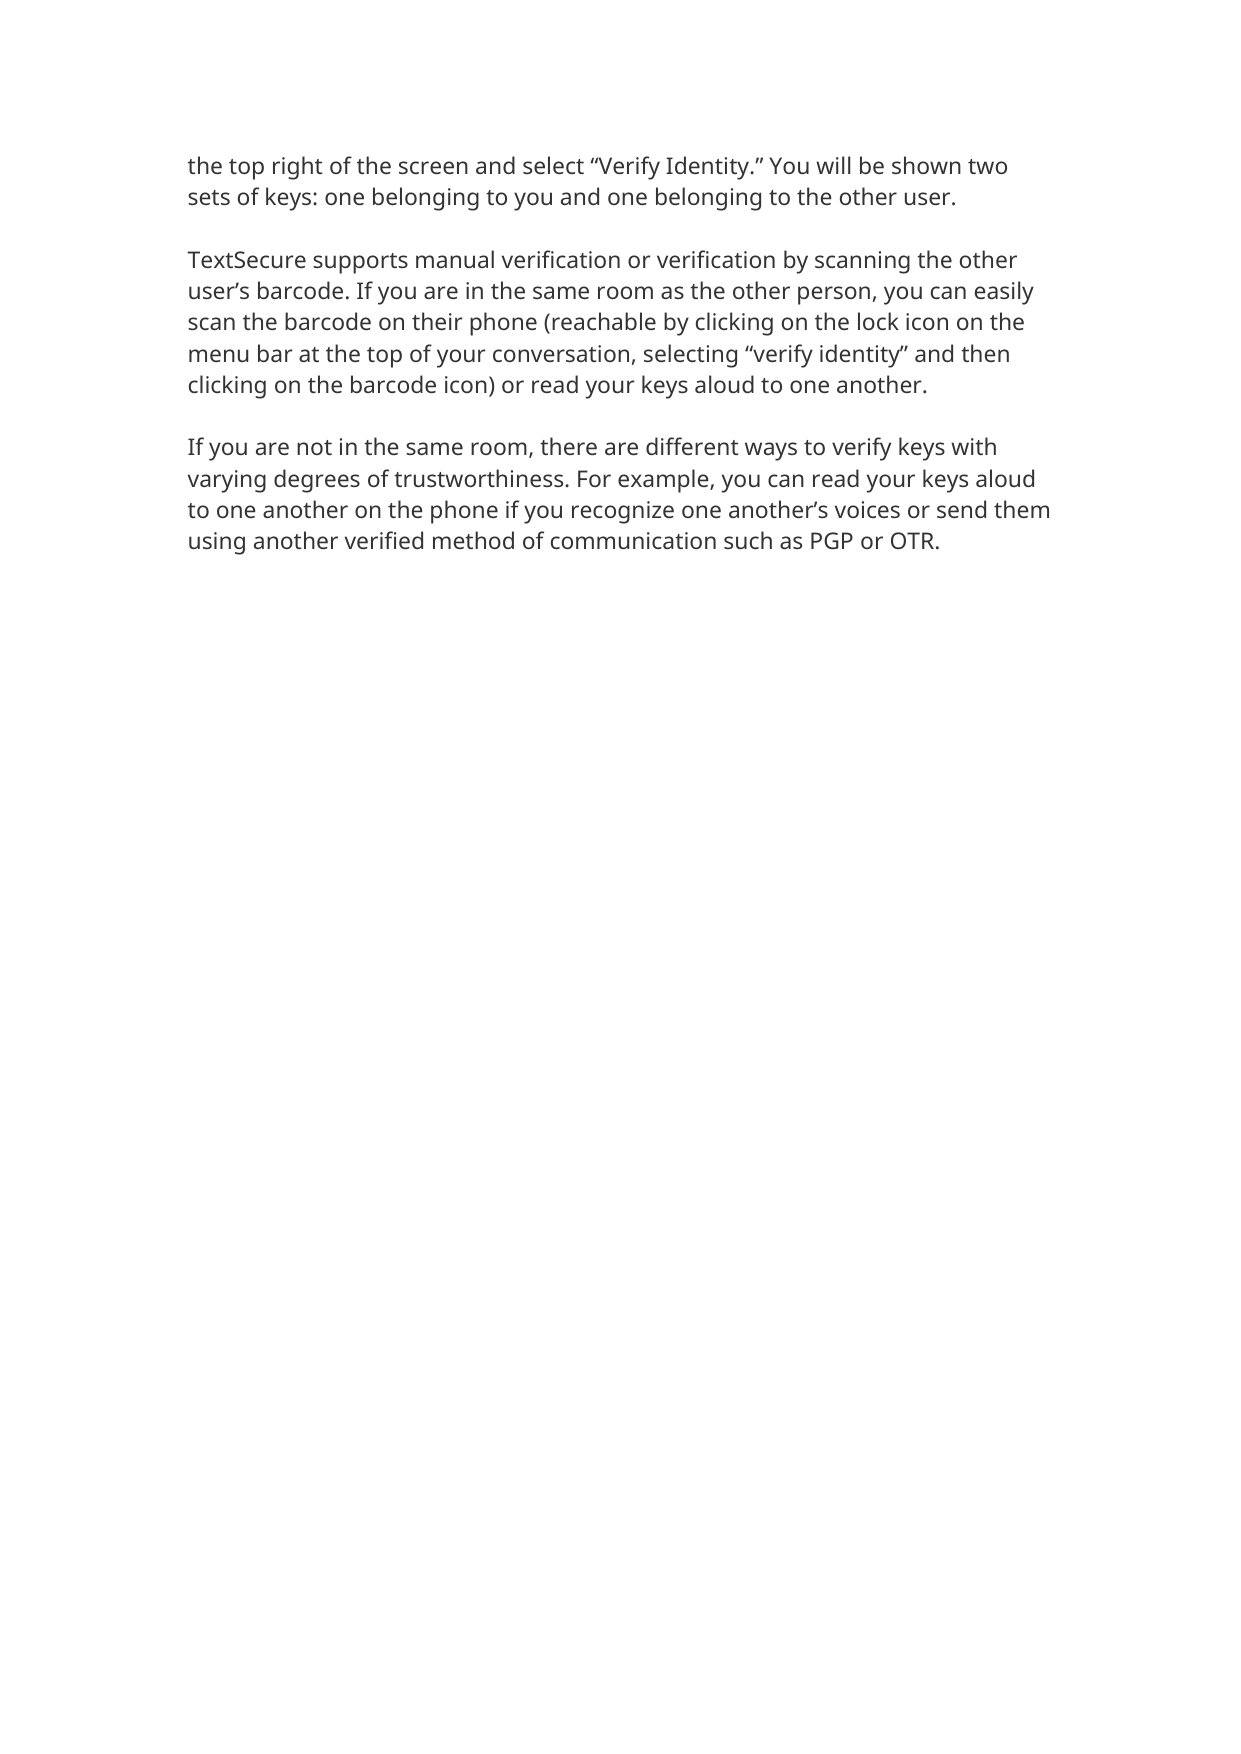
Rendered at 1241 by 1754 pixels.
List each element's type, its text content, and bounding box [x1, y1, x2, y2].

text If you are not in the same room, there are different ways to verify keys with varying degrees of trustworthiness. For example, you can read your keys aloud to one another on the phone if you recognize one another’s voices or send them using another verified method of communication such as PGP or OTR. [187, 431, 1053, 556]
text TextSecure supports manual verification or verification by scanning the other user’s barcode. If you are in the same room as the other person, you can easily scan the barcode on their phone (reachable by clicking on the lock icon on the menu bar at the top of your conversation, selecting “verify identity” and then clicking on the barcode icon) or read your keys aloud to one another. [187, 244, 1053, 400]
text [187, 150, 1053, 212]
